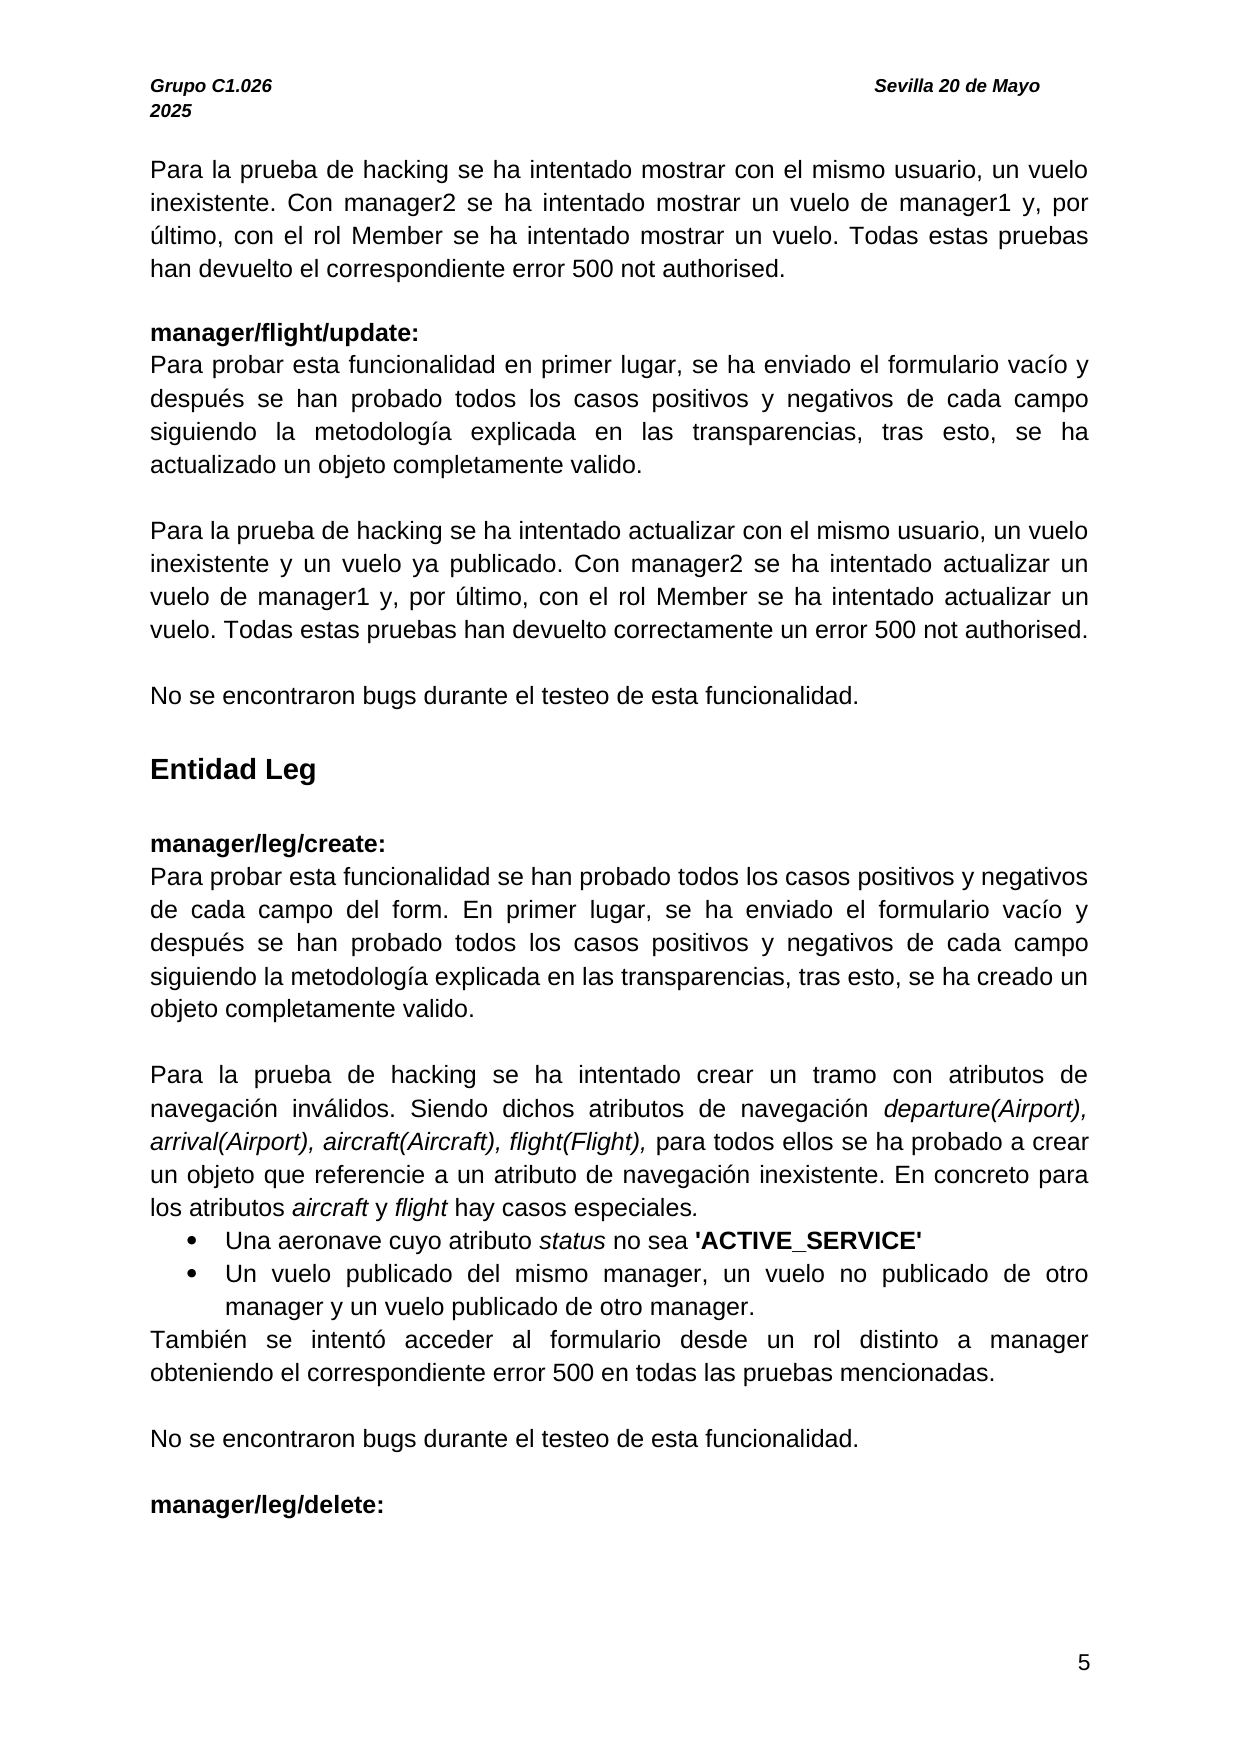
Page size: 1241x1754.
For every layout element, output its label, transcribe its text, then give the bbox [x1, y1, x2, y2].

text manager/flight/update: [150, 317, 1090, 346]
text Para la prueba de hacking se ha intentado mostrar con el mismo usuario, un vuelo inexistente. Con manager2 se ha intentado mostrar un vuelo de manager1 y, por último, con el rol Member se ha intentado mostrar un vuelo. Todas estas pruebas han devuelto el correspondiente error 500 not authorised. [150, 155, 1090, 283]
list Una aeronave cuyo atributo status no sea 'ACTIVE_SERVICE' [187, 1226, 1090, 1254]
text Para la prueba de hacking se ha intentado crear un tramo con atributos de navegación inválidos. Siendo dichos atributos de navegación departure(Airport), arrival(Airport), aircraft(Aircraft), flight(Flight), para todos ellos se ha probado a crear un objeto que referencie a un atributo de navegación inexistente. En concreto para los atributos aircraft y flight hay casos especiales. [150, 1061, 1090, 1221]
text Para probar esta funcionalidad en primer lugar, se ha enviado el formulario vacío y después se han probado todos los casos positivos y negativos de cada campo siguiendo la metodología explicada en las transparencias, tras esto, se ha actualizado un objeto completamente valido. [150, 351, 1090, 478]
text manager/leg/delete: [150, 1490, 1090, 1519]
text Para probar esta funcionalidad se han probado todos los casos positivos y negativos de cada campo del form. En primer lugar, se ha enviado el formulario vacío y después se han probado todos los casos positivos y negativos de cada campo siguiendo la metodología explicada en las transparencias, tras esto, se ha creado un objeto completamente valido. [150, 862, 1090, 1023]
list Un vuelo publicado del mismo manager, un vuelo no publicado de otro manager y un vuelo publicado de otro manager. [187, 1259, 1090, 1321]
text También se intentó acceder al formulario desde un rol distinto a manager obteniendo el correspondiente error 500 en todas las pruebas mencionadas. [150, 1325, 1090, 1387]
text No se encontraron bugs durante el testeo de esta funcionalidad. [150, 681, 1090, 709]
text Para la prueba de hacking se ha intentado actualizar con el mismo usuario, un vuelo inexistente y un vuelo ya publicado. Con manager2 se ha intentado actualizar un vuelo de manager1 y, por último, con el rol Member se ha intentado actualizar un vuelo. Todas estas pruebas han devuelto correctamente un error 500 not authorised. [150, 516, 1090, 643]
text Entidad Leg [150, 752, 1090, 786]
text manager/leg/create: [150, 829, 1090, 858]
text No se encontraron bugs durante el testeo de esta funcionalidad. [150, 1424, 1090, 1453]
